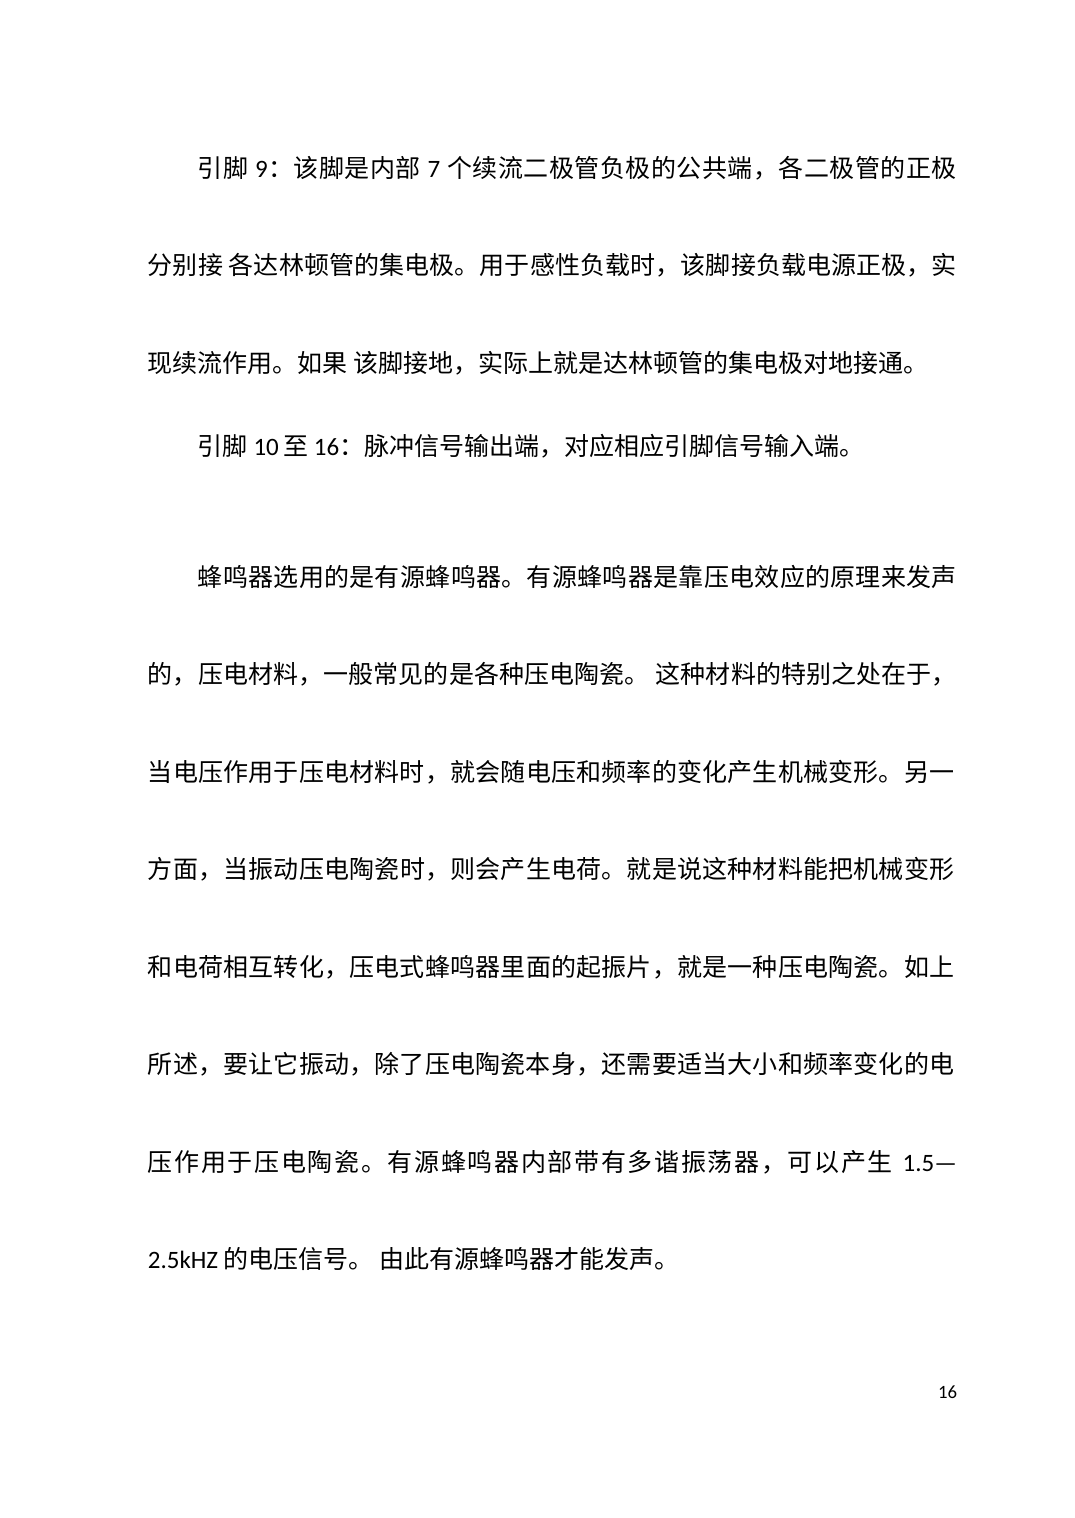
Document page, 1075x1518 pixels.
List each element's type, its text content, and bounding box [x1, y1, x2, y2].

text 引脚 9：该脚是内部 7 个续流二极管负极的公共端，各二极管的正极分别接 各达林顿管的集电极。用于感性负载时，该脚接负载电源正极，实现续流作用。如果 该脚接地，实际上就是达林顿管的集电极对地接通。 [148, 134, 957, 394]
text 引脚 10至16：脉冲信号输出端，对应相应引脚信号输入端。 [148, 412, 957, 477]
text 蜂鸣器选用的是有源蜂鸣器。有源蜂鸣器是靠压电效应的原理来发声的，压电材料，一般常见的是各种压电陶瓷。 这种材料的特别之处在于，当电压作用于压电材料时，就会随电压和频率的变化产生机械变形。另一方面，当振动压电陶瓷时，则会产生电荷。就是说这种材料能把机械变形和电荷相互转化，压电式蜂鸣器里面的起振片，就是一种压电陶瓷。如上所述，要让它振动，除了压电陶瓷本身，还需要适当大小和频率变化的电压作用于压电陶瓷。有源蜂鸣器内部带有多谐振荡器，可以产生 1.5—2.5kHZ 的电压信号。 由此有源蜂鸣器才能发声。 [148, 543, 957, 1290]
